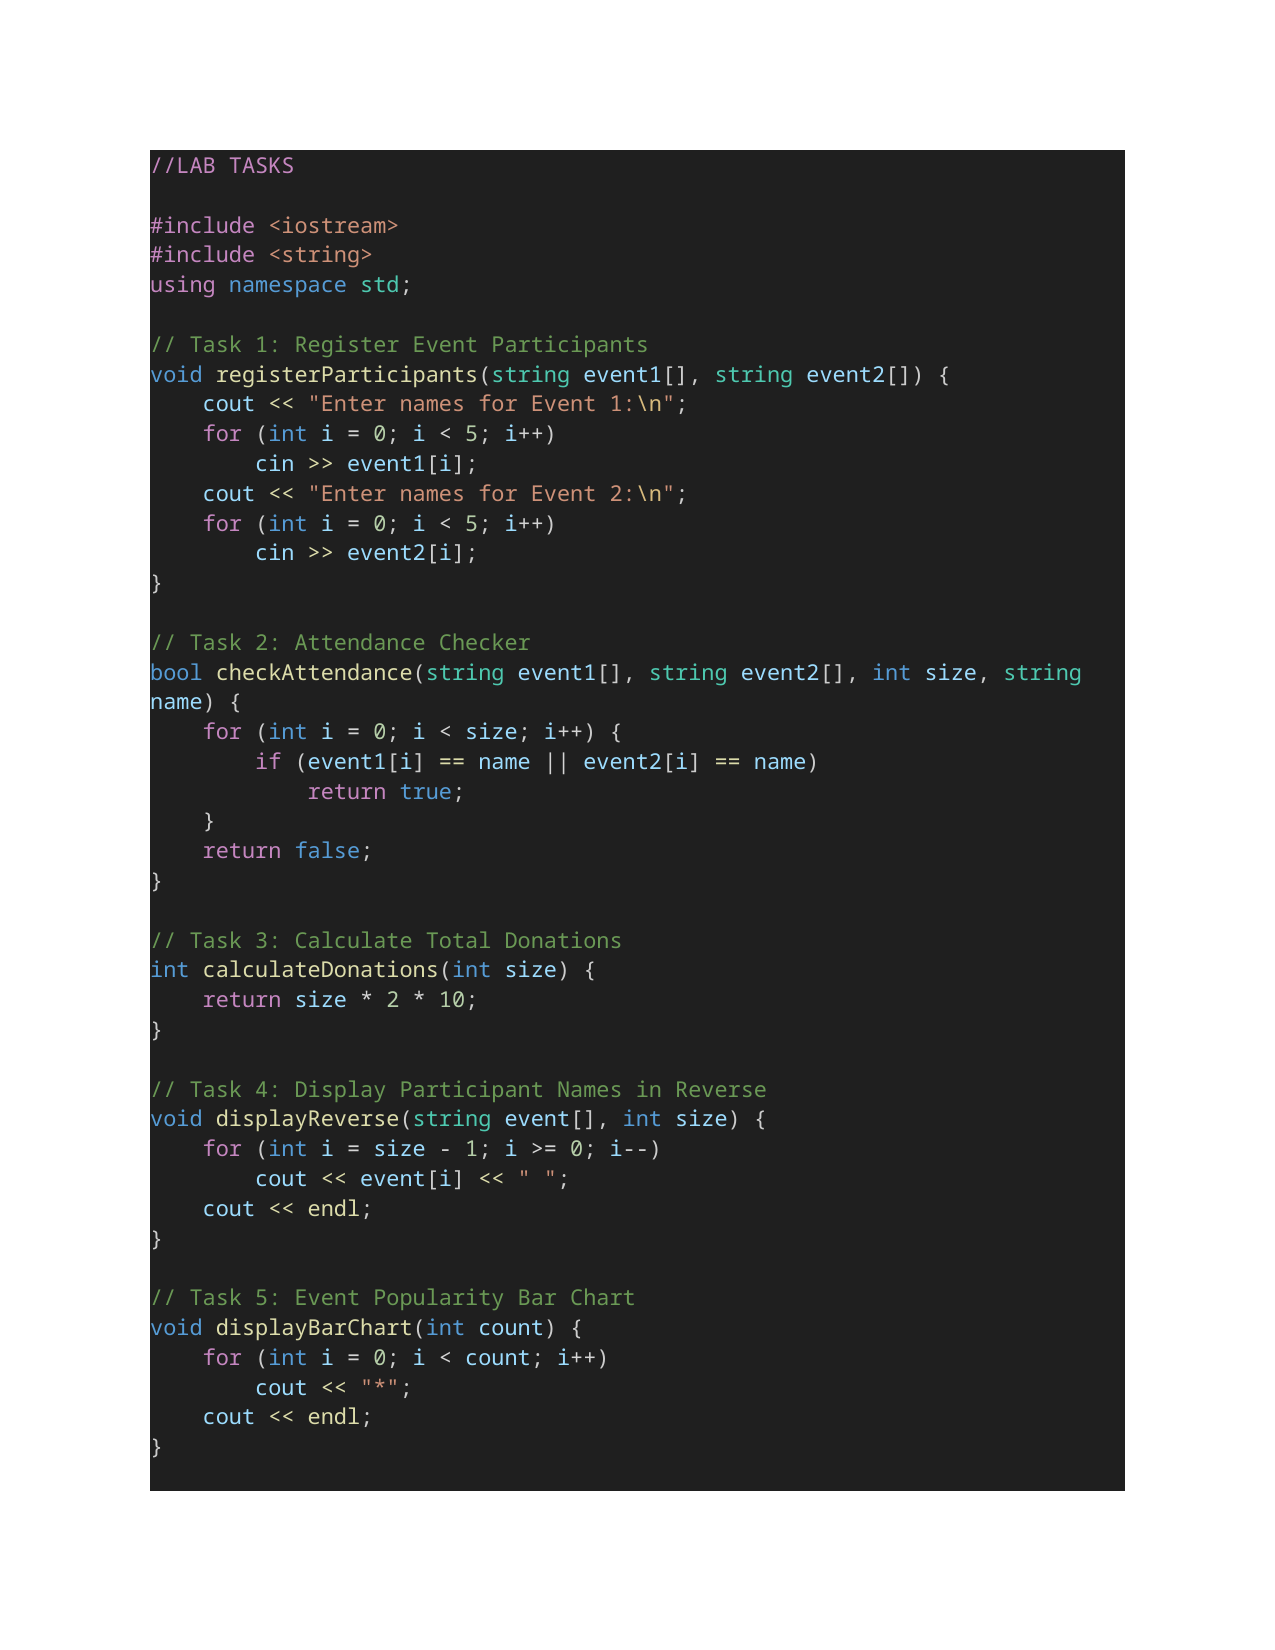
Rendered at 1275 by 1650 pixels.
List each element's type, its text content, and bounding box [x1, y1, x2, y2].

text } [150, 567, 1125, 597]
text #include <string> [150, 239, 1125, 269]
text cout << "*"; [150, 1371, 1125, 1401]
text for (int i = 0; i < 5; i++) [150, 507, 1125, 537]
text void displayReverse(string event[], int size) { [150, 1103, 1125, 1133]
text return size * 2 * 10; [150, 984, 1125, 1014]
text cout << "Enter names for Event 2:\n"; [150, 478, 1125, 507]
text return false; [150, 835, 1125, 865]
text cout << event[i] << " "; [150, 1163, 1125, 1193]
text void displayBarChart(int count) { [150, 1312, 1125, 1342]
text cin >> event2[i]; [150, 537, 1125, 567]
text cout << endl; [150, 1401, 1125, 1431]
text // Task 3: Calculate Total Donations [150, 924, 1125, 954]
text cout << endl; [150, 1193, 1125, 1222]
text cout << "Enter names for Event 1:\n"; [150, 388, 1125, 418]
text cin >> event1[i]; [150, 448, 1125, 478]
text } [150, 1431, 1125, 1461]
text } [150, 1014, 1125, 1044]
text return true; [150, 776, 1125, 805]
text for (int i = 0; i < count; i++) [150, 1342, 1125, 1371]
text // Task 2: Attendance Checker [150, 627, 1125, 656]
text for (int i = 0; i < size; i++) { [150, 716, 1125, 746]
text int calculateDonations(int size) { [150, 954, 1125, 984]
text if (event1[i] == name || event2[i] == name) [150, 746, 1125, 776]
text // Task 4: Display Participant Names in Reverse [150, 1073, 1125, 1103]
text #include <iostream> [150, 209, 1125, 239]
text // Task 5: Event Popularity Bar Chart [150, 1282, 1125, 1312]
text using namespace std; [150, 269, 1125, 299]
text for (int i = size - 1; i >= 0; i--) [150, 1133, 1125, 1163]
text //LAB TASKS [150, 150, 1125, 180]
text for (int i = 0; i < 5; i++) [150, 418, 1125, 448]
text } [150, 1222, 1125, 1252]
text } [150, 805, 1125, 835]
text bool checkAttendance(string event1[], string event2[], int size, string name) { [150, 656, 1125, 716]
text } [150, 865, 1125, 895]
text void registerParticipants(string event1[], string event2[]) { [150, 358, 1125, 388]
text // Task 1: Register Event Participants [150, 329, 1125, 358]
